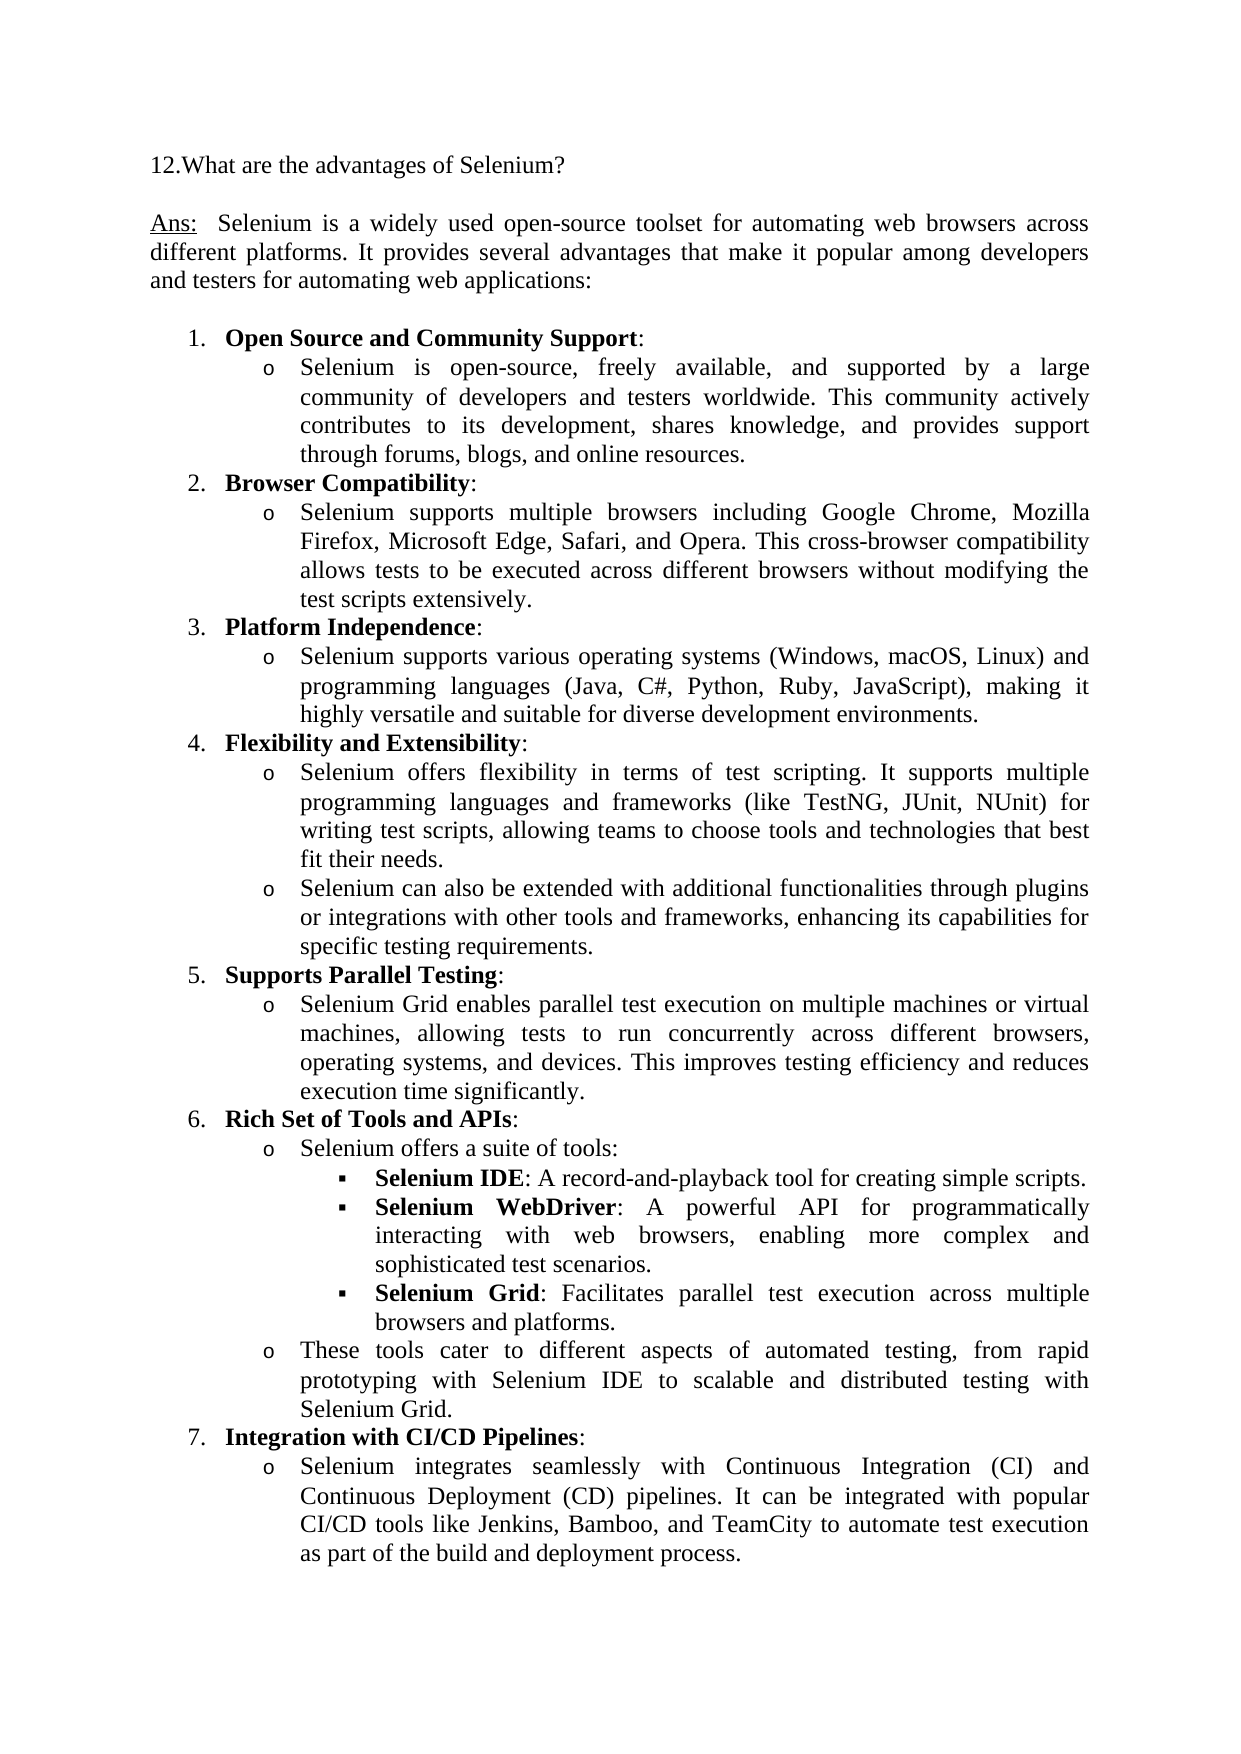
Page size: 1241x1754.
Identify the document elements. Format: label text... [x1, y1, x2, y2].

list Selenium can also be extended with additional functionalities through plugins or integrations with other tools and frameworks, enhancing its capabilities for specific testing requirements. [262, 873, 1090, 960]
list Platform Independence: [187, 612, 1090, 641]
list Browser Compatibility: [187, 468, 1090, 497]
text Ans: Selenium is a widely used open-source toolset for automating web browsers across different platforms. It provides several advantages that make it popular among developers and testers for automating web applications: [150, 208, 1090, 294]
list Selenium Grid: Facilitates parallel test execution across multiple browsers and platforms. [337, 1278, 1090, 1335]
list Selenium Grid enables parallel test execution on multiple machines or virtual machines, allowing tests to run concurrently across different browsers, operating systems, and devices. This improves testing efficiency and reduces execution time significantly. [262, 989, 1090, 1104]
list Flexibility and Extensibility: [187, 728, 1090, 757]
list Open Source and Community Support: [187, 323, 1090, 352]
list Rich Set of Tools and APIs: [187, 1104, 1090, 1133]
list Selenium supports various operating systems (Windows, macOS, Linux) and programming languages (Java, C#, Python, Ruby, JavaScript), making it highly versatile and suitable for diverse development environments. [262, 641, 1090, 728]
list Selenium integrates seamlessly with Continuous Integration (CI) and Continuous Deployment (CD) pipelines. It can be integrated with popular CI/CD tools like Jenkins, Bamboo, and TeamCity to automate test execution as part of the build and deployment process. [262, 1451, 1090, 1567]
list Selenium WebDriver: A powerful API for programmatically interacting with web browsers, enabling more complex and sophisticated test scenarios. [337, 1192, 1090, 1278]
list These tools cater to different aspects of automated testing, from rapid prototyping with Selenium IDE to scalable and distributed testing with Selenium Grid. [262, 1335, 1090, 1422]
list Supports Parallel Testing: [187, 960, 1090, 989]
list Selenium is open-source, freely available, and supported by a large community of developers and testers worldwide. This community actively contributes to its development, shares knowledge, and provides support through forums, blogs, and online resources. [262, 352, 1090, 468]
list Selenium supports multiple browsers including Google Chrome, Mozilla Firefox, Microsoft Edge, Safari, and Opera. This cross-browser compatibility allows tests to be executed across different browsers without modifying the test scripts extensively. [262, 497, 1090, 612]
text 12.What are the advantages of Selenium? [150, 150, 1090, 179]
list Selenium offers a suite of tools: [262, 1133, 1090, 1163]
list Selenium IDE: A record-and-playback tool for creating simple scripts. [337, 1163, 1090, 1192]
list Selenium offers flexibility in terms of test scripting. It supports multiple programming languages and frameworks (like TestNG, JUnit, NUnit) for writing test scripts, allowing teams to choose tools and technologies that best fit their needs. [262, 757, 1090, 873]
list Integration with CI/CD Pipelines: [187, 1422, 1090, 1451]
